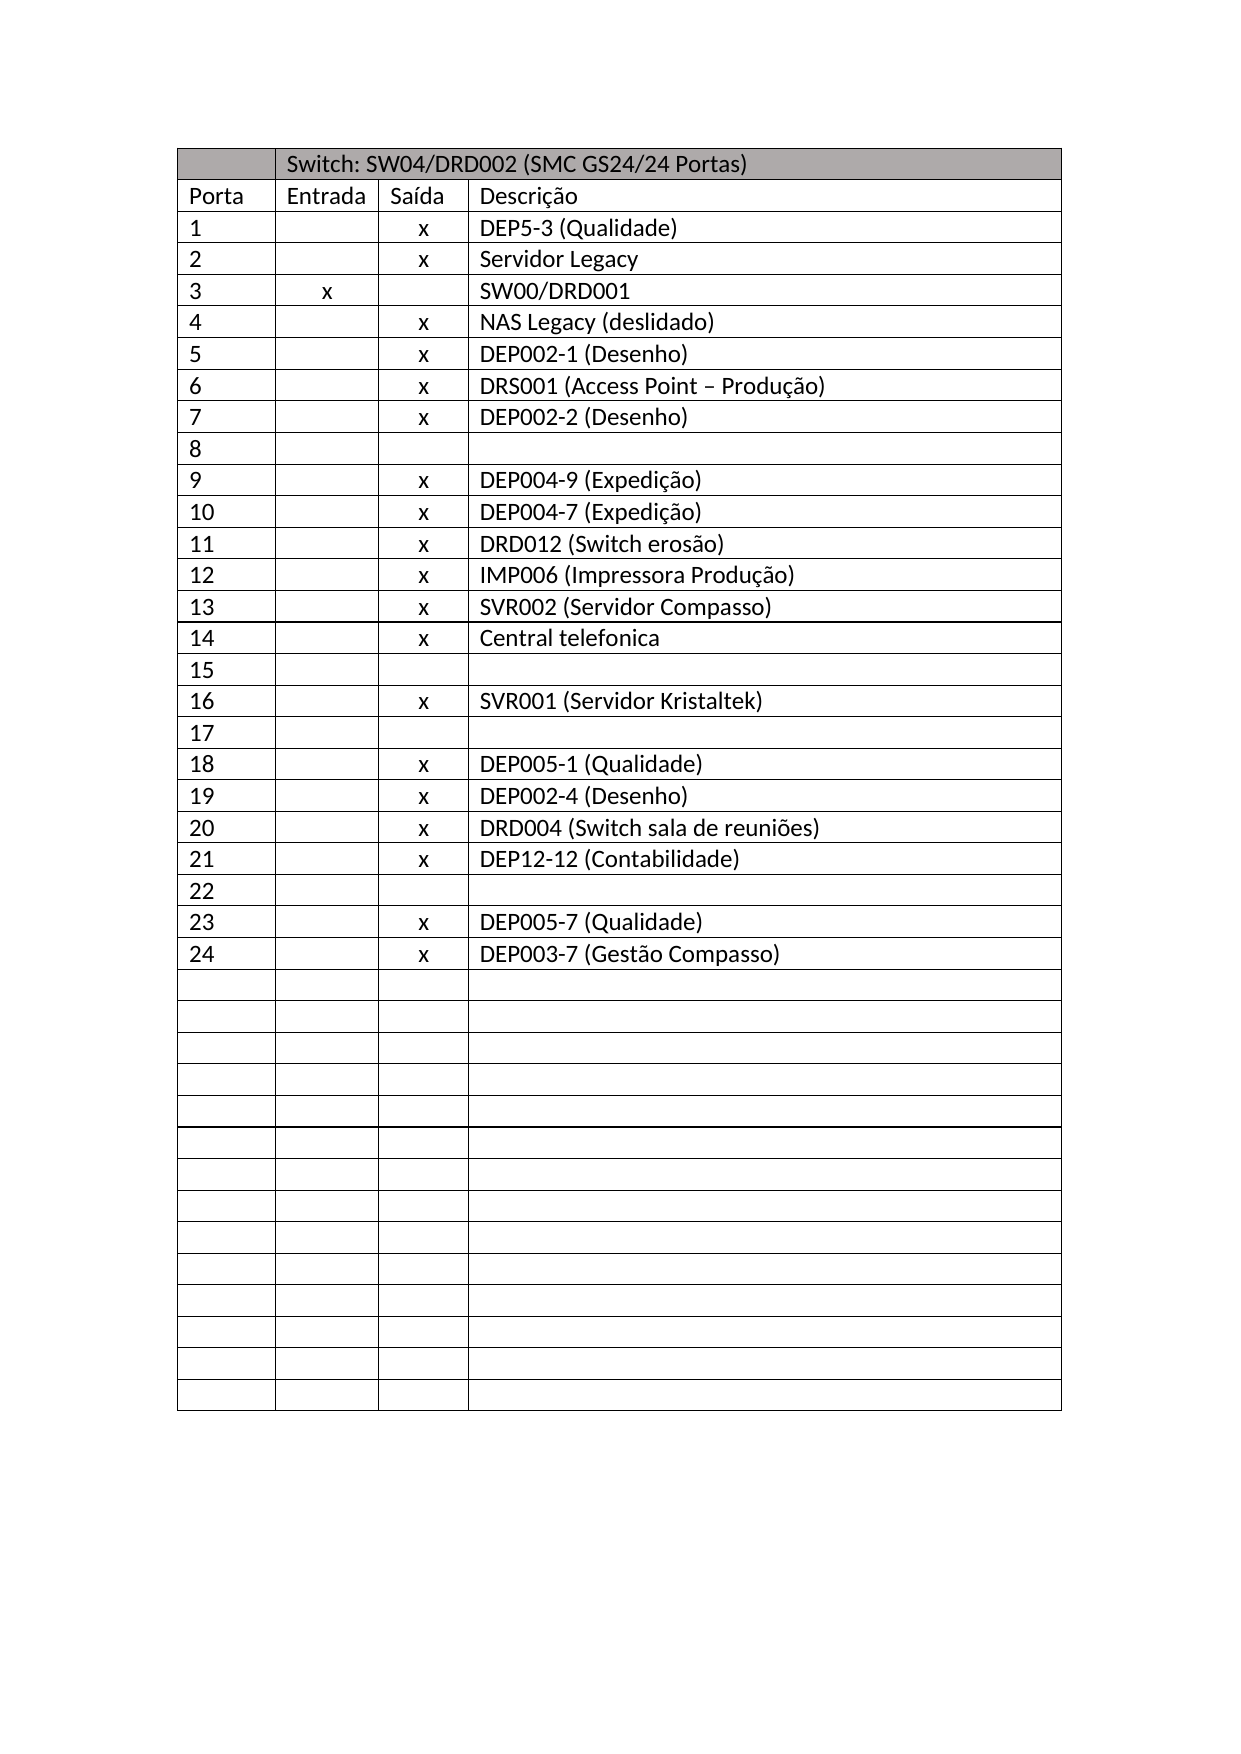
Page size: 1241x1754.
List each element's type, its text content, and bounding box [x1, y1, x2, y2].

table_cell x [379, 843, 468, 874]
table_cell Descrição [469, 180, 1061, 211]
table_header [178, 149, 275, 179]
table_cell [276, 1191, 378, 1221]
table_cell DEP005-7 (Qualidade) [469, 906, 1061, 937]
table_cell x [379, 496, 468, 527]
table_cell [178, 1001, 275, 1032]
table_cell [276, 749, 378, 779]
table_cell [276, 1254, 378, 1284]
table_cell [178, 1222, 275, 1253]
table_cell [178, 1348, 275, 1379]
table_cell [178, 1159, 275, 1189]
table_cell [276, 370, 378, 400]
table_cell [469, 1317, 1061, 1347]
table_cell x [379, 591, 468, 621]
table_cell [469, 1128, 1061, 1158]
table_cell x [379, 212, 468, 242]
table_cell Servidor Legacy [469, 243, 1061, 274]
table_cell [379, 1317, 468, 1347]
table_cell [276, 496, 378, 527]
table_cell [276, 1159, 378, 1189]
table_cell [276, 1128, 378, 1158]
table_cell [379, 1380, 468, 1410]
table_cell [469, 717, 1061, 748]
table_cell [276, 338, 378, 369]
table_cell [379, 1254, 468, 1284]
table_cell [379, 1191, 468, 1221]
table_cell [379, 433, 468, 463]
table_cell 21 [178, 843, 275, 874]
table_cell DEP004-7 (Expedição) [469, 496, 1061, 527]
table_cell DRD004 (Switch sala de reuniões) [469, 812, 1061, 842]
table_cell [178, 1317, 275, 1347]
table_cell 5 [178, 338, 275, 369]
table_cell [469, 1064, 1061, 1095]
table_cell Saída [379, 180, 468, 211]
table_cell [469, 1348, 1061, 1379]
table_cell x [379, 306, 468, 337]
table_cell 23 [178, 906, 275, 937]
table_cell [276, 559, 378, 590]
table_cell [379, 275, 468, 305]
table_cell [178, 970, 275, 1000]
table_cell [178, 1064, 275, 1095]
table_cell [379, 1348, 468, 1379]
table_cell [178, 1033, 275, 1063]
table_cell [379, 970, 468, 1000]
table_cell DRD012 (Switch erosão) [469, 528, 1061, 558]
table_cell [379, 1033, 468, 1063]
table_cell [469, 1033, 1061, 1063]
table_cell [276, 686, 378, 716]
table_cell x [379, 623, 468, 653]
table_cell x [379, 780, 468, 811]
table_cell [178, 1254, 275, 1284]
table_cell [276, 1317, 378, 1347]
table_cell [469, 1096, 1061, 1126]
table_cell [469, 970, 1061, 1000]
table_cell [276, 970, 378, 1000]
table_cell x [379, 812, 468, 842]
table_cell x [379, 528, 468, 558]
table_cell Central telefonica [469, 623, 1061, 653]
table_cell SW00/DRD001 [469, 275, 1061, 305]
table_cell x [379, 686, 468, 716]
table_cell 3 [178, 275, 275, 305]
table_cell 7 [178, 401, 275, 432]
table_cell x [379, 906, 468, 937]
table_cell 22 [178, 875, 275, 905]
table_cell [178, 1128, 275, 1158]
table_cell x [379, 938, 468, 968]
table_cell [379, 1222, 468, 1253]
table_cell 4 [178, 306, 275, 337]
table_cell DEP003-7 (Gestão Compasso) [469, 938, 1061, 968]
table_cell [276, 306, 378, 337]
table_cell DRS001 (Access Point – Produção) [469, 370, 1061, 400]
table_cell 14 [178, 623, 275, 653]
table_cell [276, 1348, 378, 1379]
table_cell DEP002-2 (Desenho) [469, 401, 1061, 432]
table_cell [276, 875, 378, 905]
table_cell [379, 1064, 468, 1095]
table_cell [276, 243, 378, 274]
table_cell [276, 780, 378, 811]
table_cell 24 [178, 938, 275, 968]
table_cell [469, 1285, 1061, 1316]
table_cell [469, 1159, 1061, 1189]
table_cell 2 [178, 243, 275, 274]
table_cell x [379, 465, 468, 495]
table_cell 11 [178, 528, 275, 558]
table_cell [469, 1001, 1061, 1032]
table_cell x [276, 275, 378, 305]
table_cell [276, 1064, 378, 1095]
table_cell [276, 1001, 378, 1032]
table_cell [276, 843, 378, 874]
table_cell 12 [178, 559, 275, 590]
table_cell DEP004-9 (Expedição) [469, 465, 1061, 495]
table_cell 8 [178, 433, 275, 463]
table_cell 9 [178, 465, 275, 495]
table_cell [276, 401, 378, 432]
table_cell [276, 591, 378, 621]
table_cell [276, 1222, 378, 1253]
table_cell [379, 1001, 468, 1032]
table_cell [469, 1380, 1061, 1410]
table_cell [379, 1285, 468, 1316]
table_cell IMP006 (Impressora Produção) [469, 559, 1061, 590]
table_cell DEP002-1 (Desenho) [469, 338, 1061, 369]
table_cell [379, 1128, 468, 1158]
table_cell [276, 812, 378, 842]
table_cell SVR002 (Servidor Compasso) [469, 591, 1061, 621]
table_cell x [379, 338, 468, 369]
table_cell x [379, 559, 468, 590]
table_cell 1 [178, 212, 275, 242]
table_cell DEP5-3 (Qualidade) [469, 212, 1061, 242]
table_cell x [379, 749, 468, 779]
table_cell [276, 1285, 378, 1316]
table_header Switch: SW04/DRD002 (SMC GS24/24 Portas) [276, 149, 1061, 179]
table_cell [276, 1096, 378, 1126]
table_cell [178, 1191, 275, 1221]
table_cell 19 [178, 780, 275, 811]
table_cell [276, 465, 378, 495]
table_cell [276, 212, 378, 242]
table_cell [469, 433, 1061, 463]
table_cell 20 [178, 812, 275, 842]
table_cell 6 [178, 370, 275, 400]
table_cell SVR001 (Servidor Kristaltek) [469, 686, 1061, 716]
table_cell [276, 654, 378, 684]
table_cell 10 [178, 496, 275, 527]
table_cell DEP12-12 (Contabilidade) [469, 843, 1061, 874]
table_cell [276, 906, 378, 937]
table_cell [276, 433, 378, 463]
table_cell [379, 717, 468, 748]
table_cell 17 [178, 717, 275, 748]
table_cell [379, 1159, 468, 1189]
table_cell x [379, 370, 468, 400]
table_cell [379, 1096, 468, 1126]
table_cell 16 [178, 686, 275, 716]
table_cell [379, 875, 468, 905]
table_cell [276, 528, 378, 558]
table_cell [276, 717, 378, 748]
table_cell [469, 875, 1061, 905]
table_cell [276, 1033, 378, 1063]
table_cell [469, 1222, 1061, 1253]
table_cell 15 [178, 654, 275, 684]
table_cell 18 [178, 749, 275, 779]
table_cell [276, 1380, 378, 1410]
table_cell [178, 1285, 275, 1316]
table_cell x [379, 243, 468, 274]
table_cell [379, 654, 468, 684]
table_cell [276, 623, 378, 653]
table_cell [276, 938, 378, 968]
table_cell [178, 1096, 275, 1126]
table_cell [469, 654, 1061, 684]
table_cell [178, 1380, 275, 1410]
table_cell [469, 1254, 1061, 1284]
table_cell [469, 1191, 1061, 1221]
table_cell 13 [178, 591, 275, 621]
table_cell Entrada [276, 180, 378, 211]
table_cell Porta [178, 180, 275, 211]
table_cell DEP005-1 (Qualidade) [469, 749, 1061, 779]
table_cell NAS Legacy (deslidado) [469, 306, 1061, 337]
table_cell DEP002-4 (Desenho) [469, 780, 1061, 811]
table_cell x [379, 401, 468, 432]
